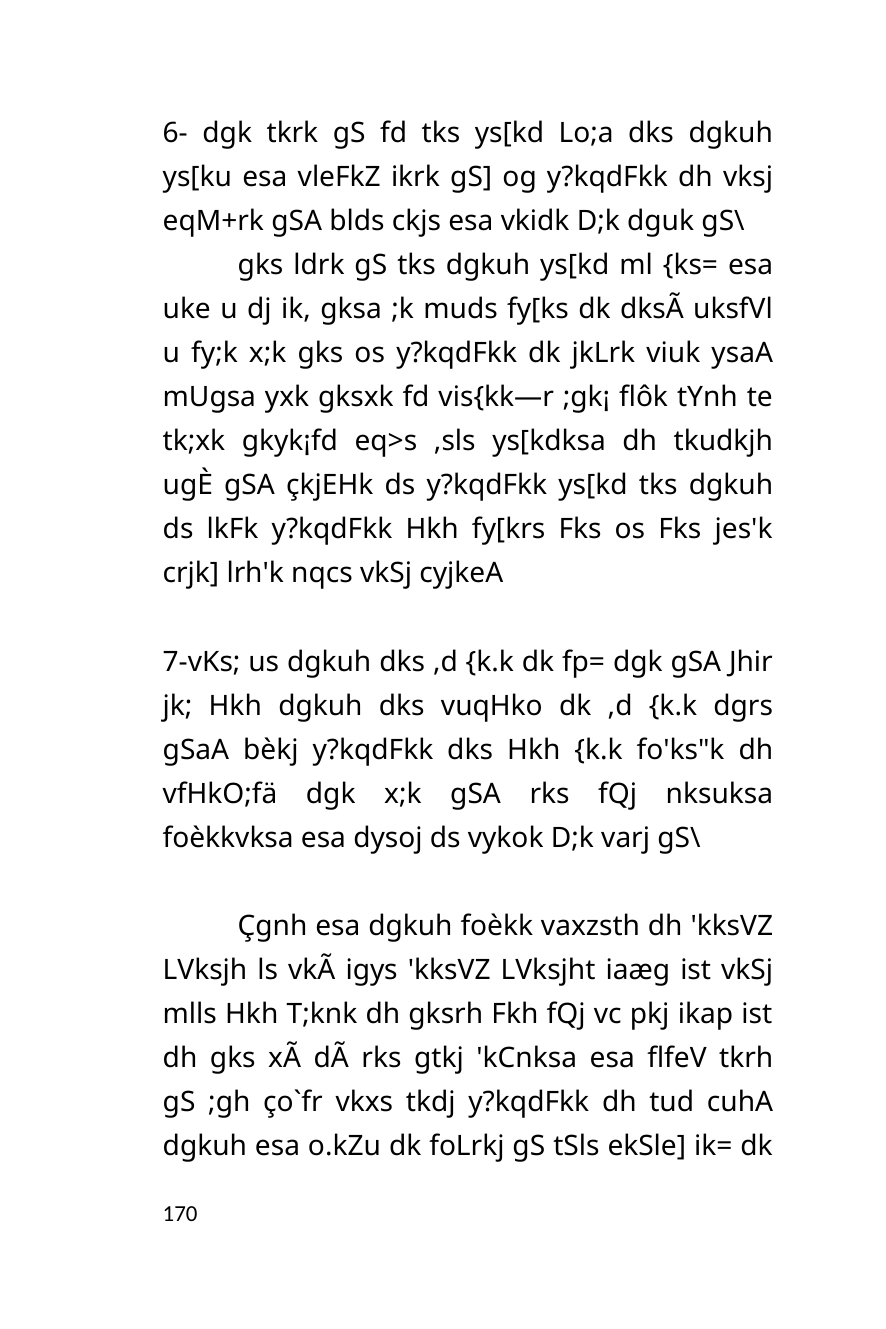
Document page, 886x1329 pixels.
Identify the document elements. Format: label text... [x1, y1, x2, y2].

text gks ldrk gS tks dgkuh ys[kd ml {ks= esa uke u dj ik, gksa ;k muds fy[ks dk dksÃ uksfVl u fy;k x;k gks os y?kqdFkk dk jkLrk viuk ysaA mUgsa yxk gksxk fd vis{kk—r ;gk¡ flôk tYnh te tk;xk gkyk¡fd eq>s ,sls ys[kdksa dh tkudkjh ugÈ gSA çkjEHk ds y?kqdFkk ys[kd tks dgkuh ds lkFk y?kqdFkk Hkh fy[krs Fks os Fks jes'k crjk] lrh'k nqcs vkSj cyjkeA [162, 244, 774, 591]
text 6- dgk tkrk gS fd tks ys[kd Lo;a dks dgkuh ys[ku esa vleFkZ ikrk gS] og y?kqdFkk dh vksj eqM+rk gSA blds ckjs esa vkidk D;k dguk gS\ [162, 112, 774, 239]
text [162, 905, 774, 1164]
text 7-vKs; us dgkuh dks ,d {k.k dk fp= dgk gSA Jhir jk; Hkh dgkuh dks vuqHko dk ,d {k.k dgrs gSaA bèkj y?kqdFkk dks Hkh {k.k fo'ks"k dh vfHkO;fä dgk x;k gSA rks fQj nksuksa foèkkvksa esa dysoj ds vykok D;k varj gS\ [162, 641, 774, 856]
